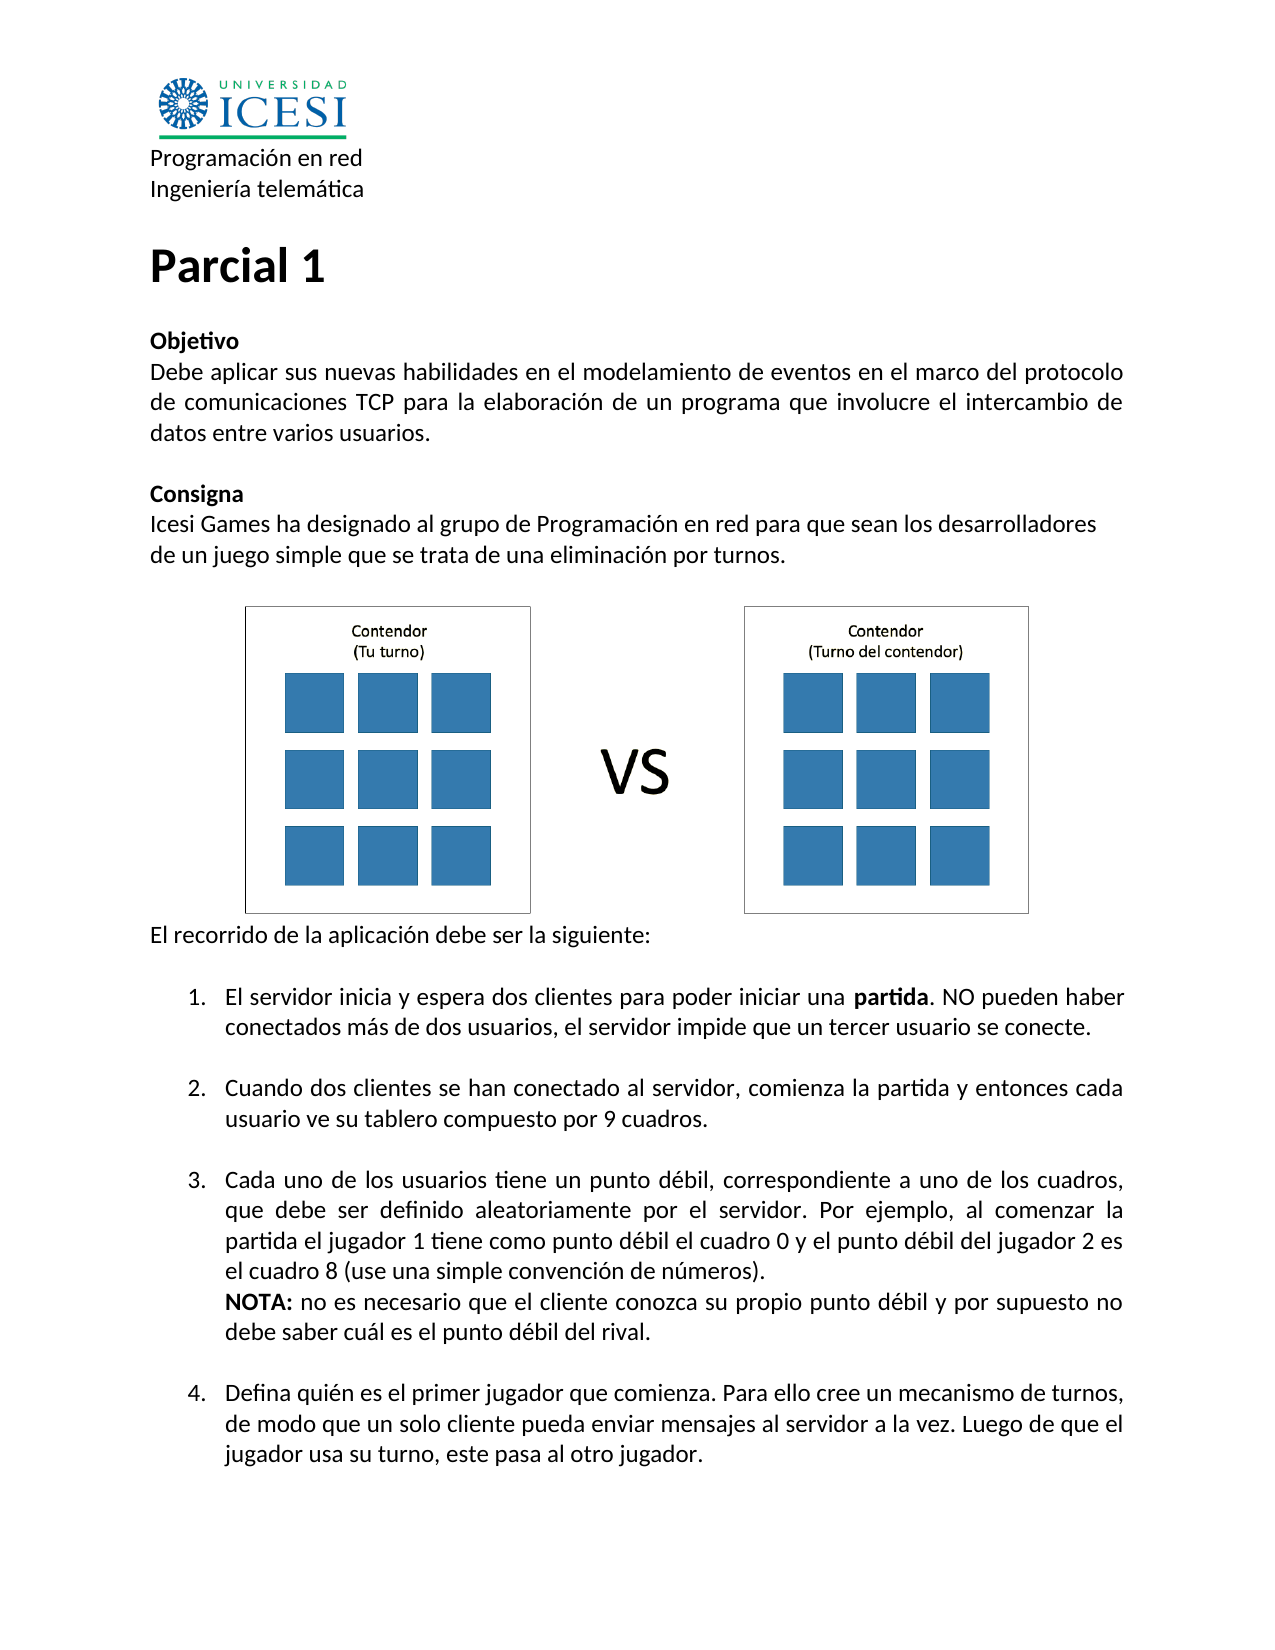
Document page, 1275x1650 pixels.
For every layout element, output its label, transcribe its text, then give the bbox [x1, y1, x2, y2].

text El recorrido de la aplicación debe ser la siguiente: [150, 920, 1125, 950]
text NOTA: no es necesario que el cliente conozca su propio punto débil y por supuesto no debe saber cuál es el punto débil del rival. [225, 1286, 1125, 1347]
list El servidor inicia y espera dos clientes para poder iniciar una partida. NO pueden haber conectados más de dos usuarios, el servidor impide que un tercer usuario se conecte. [187, 981, 1125, 1042]
list Defina quién es el primer jugador que comienza. Para ello cree un mecanismo de turnos, de modo que un solo cliente pueda enviar mensajes al servidor a la vez. Luego de que el jugador usa su turno, este pasa al otro jugador. [187, 1377, 1125, 1469]
list Cada uno de los usuarios tiene un punto débil, correspondiente a uno de los cuadros, que debe ser definido aleatoriamente por el servidor. Por ejemplo, al comenzar la partida el jugador 1 tiene como punto débil el cuadro 0 y el punto débil del jugador 2 es el cuadro 8 (use una simple convención de números). [187, 1164, 1125, 1286]
text Parcial 1 [150, 234, 1125, 295]
text Debe aplicar sus nuevas habilidades en el modelamiento de eventos en el marco del protocolo de comunicaciones TCP para la elaboración de un programa que involucre el intercambio de datos entre varios usuarios. [150, 356, 1125, 448]
text Objetivo [150, 326, 1125, 356]
picture [240, 600, 1035, 920]
picture [150, 73, 357, 143]
list Cuando dos clientes se han conectado al servidor, comienza la partida y entonces cada usuario ve su tablero compuesto por 9 cuadros. [187, 1072, 1125, 1133]
text Icesi Games ha designado al grupo de Programación en red para que sean los desarrolladores de un juego simple que se trata de una eliminación por turnos. [150, 509, 1125, 570]
text Consigna [150, 478, 1125, 509]
